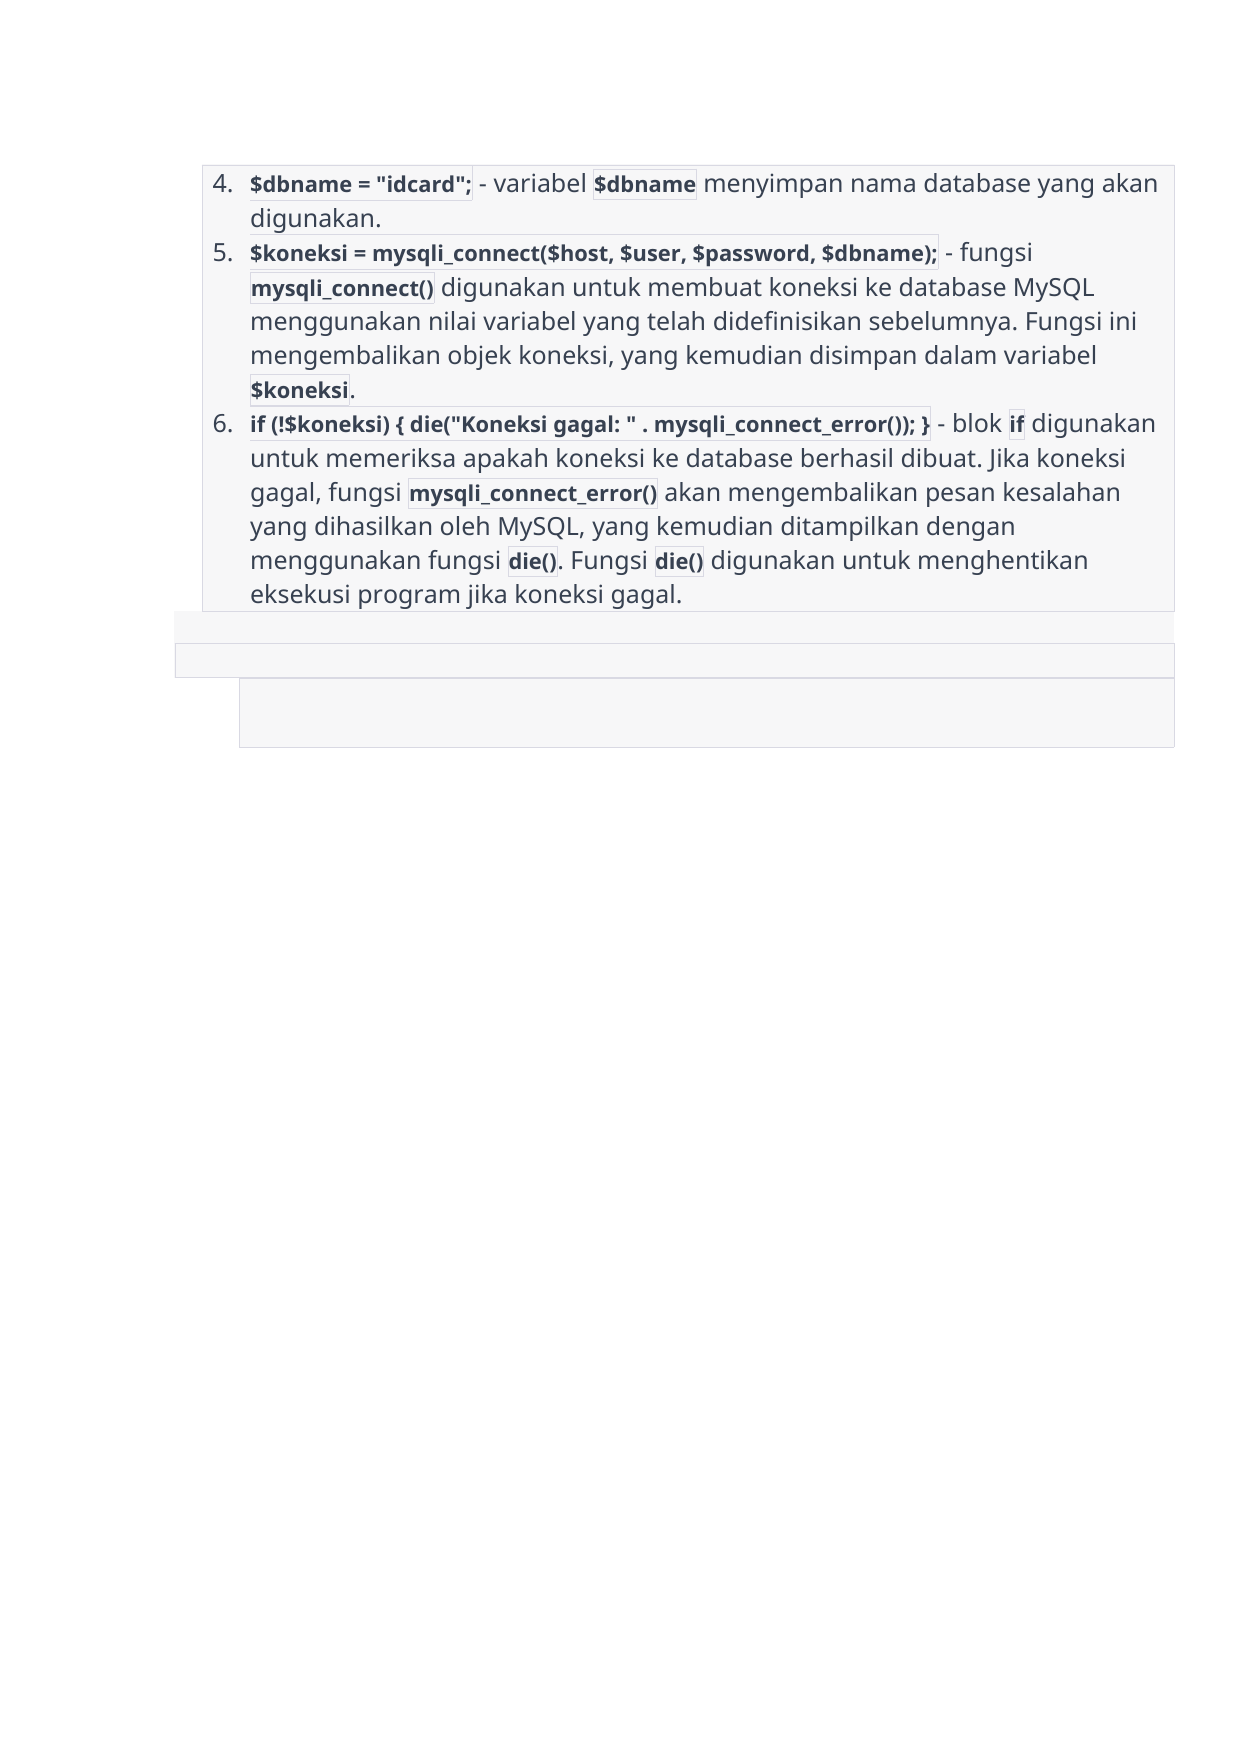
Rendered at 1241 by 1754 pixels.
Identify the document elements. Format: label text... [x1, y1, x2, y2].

list if (!$koneksi) { die("Koneksi gagal: " . mysqli_connect_error()); } - blok if digunakan untuk memeriksa apakah koneksi ke database berhasil dibuat. Jika koneksi gagal, fungsi mysqli_connect_error() akan mengembalikan pesan kesalahan yang dihasilkan oleh MySQL, yang kemudian ditampilkan dengan menggunakan fungsi die(). Fungsi die() digunakan untuk menghentikan eksekusi program jika koneksi gagal. [203, 405, 1174, 611]
list $dbname = "idcard"; - variabel $dbname menyimpan nama database yang akan digunakan. [203, 166, 1174, 234]
list $koneksi = mysqli_connect($host, $user, $password, $dbname); - fungsi mysqli_connect() digunakan untuk membuat koneksi ke database MySQL menggunakan nilai variabel yang telah didefinisikan sebelumnya. Fungsi ini mengembalikan objek koneksi, yang kemudian disimpan dalam variabel $koneksi. [203, 234, 1174, 405]
